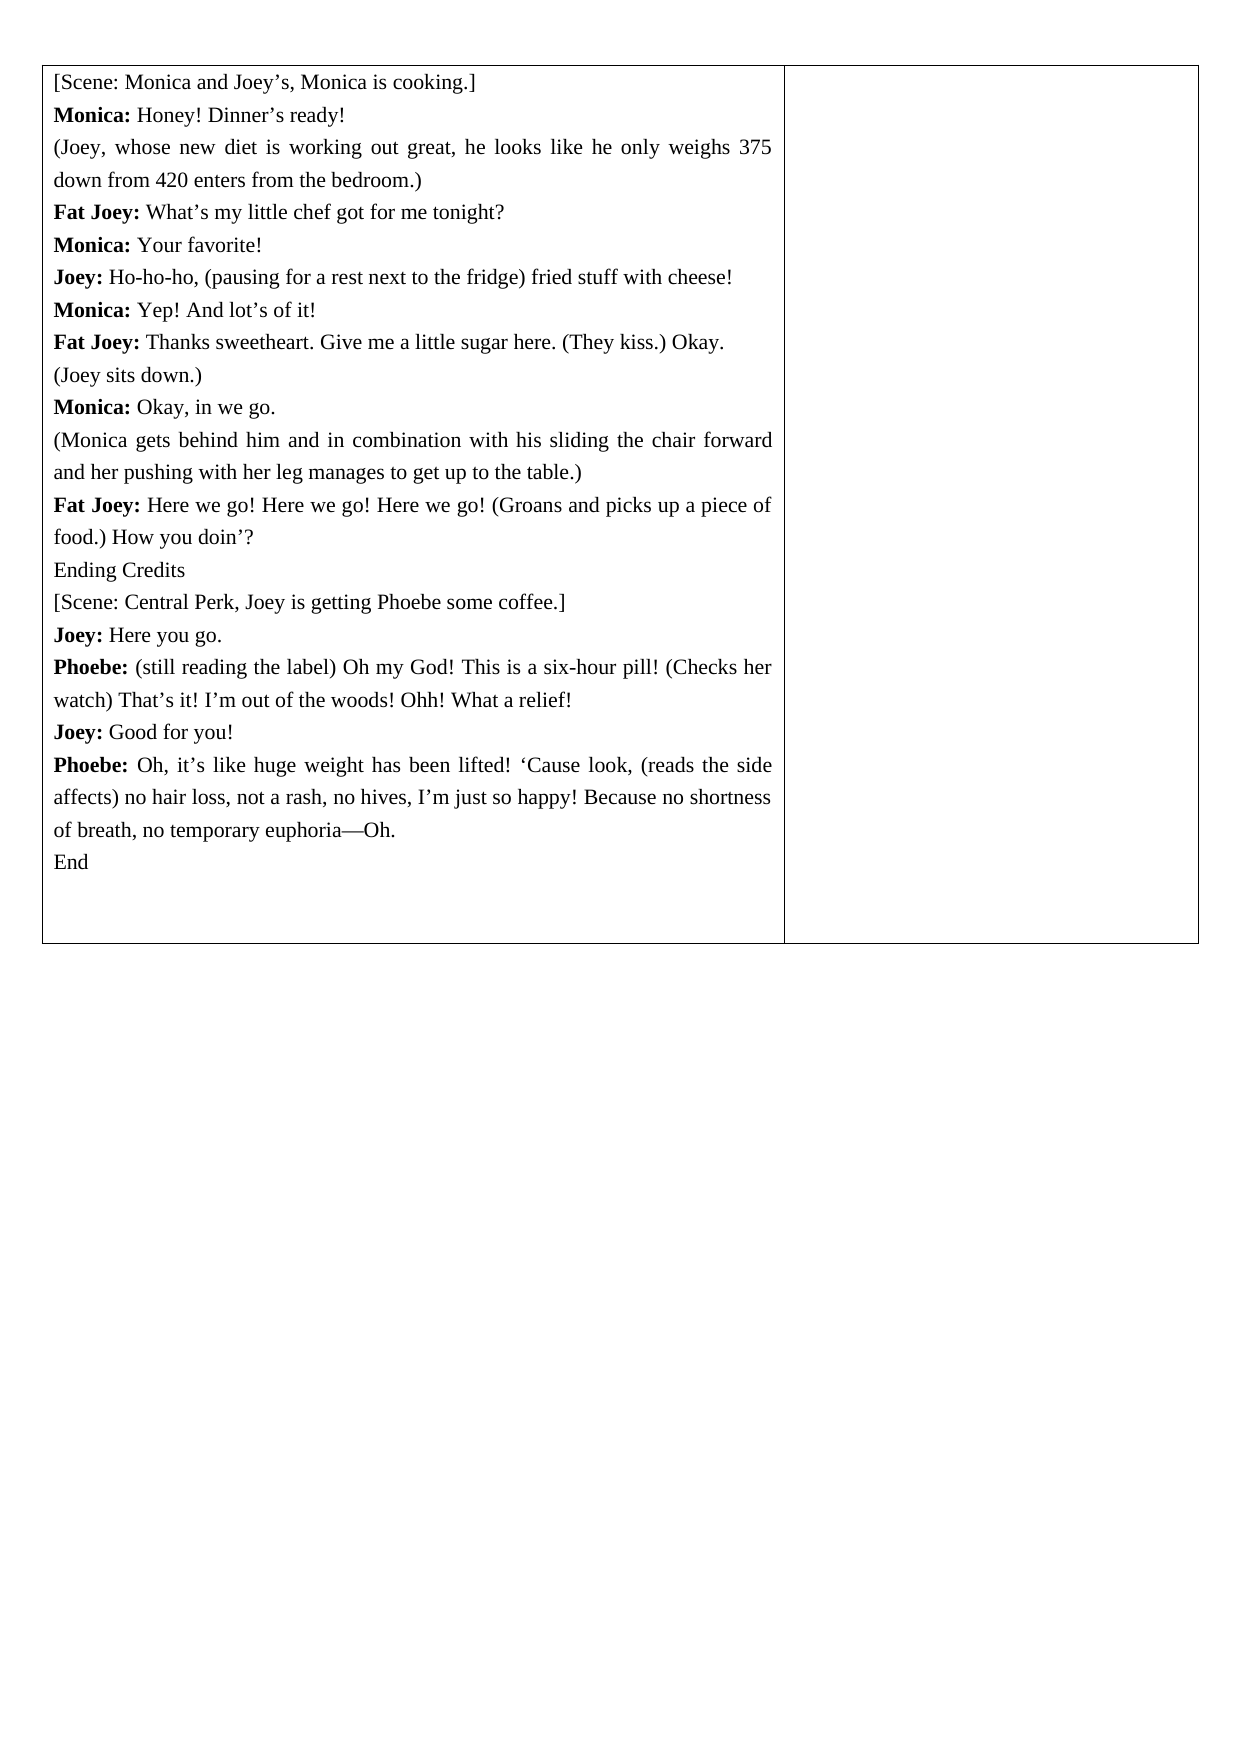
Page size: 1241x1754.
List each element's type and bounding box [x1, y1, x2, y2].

table_header [43, 66, 784, 943]
table_header [785, 66, 1198, 943]
